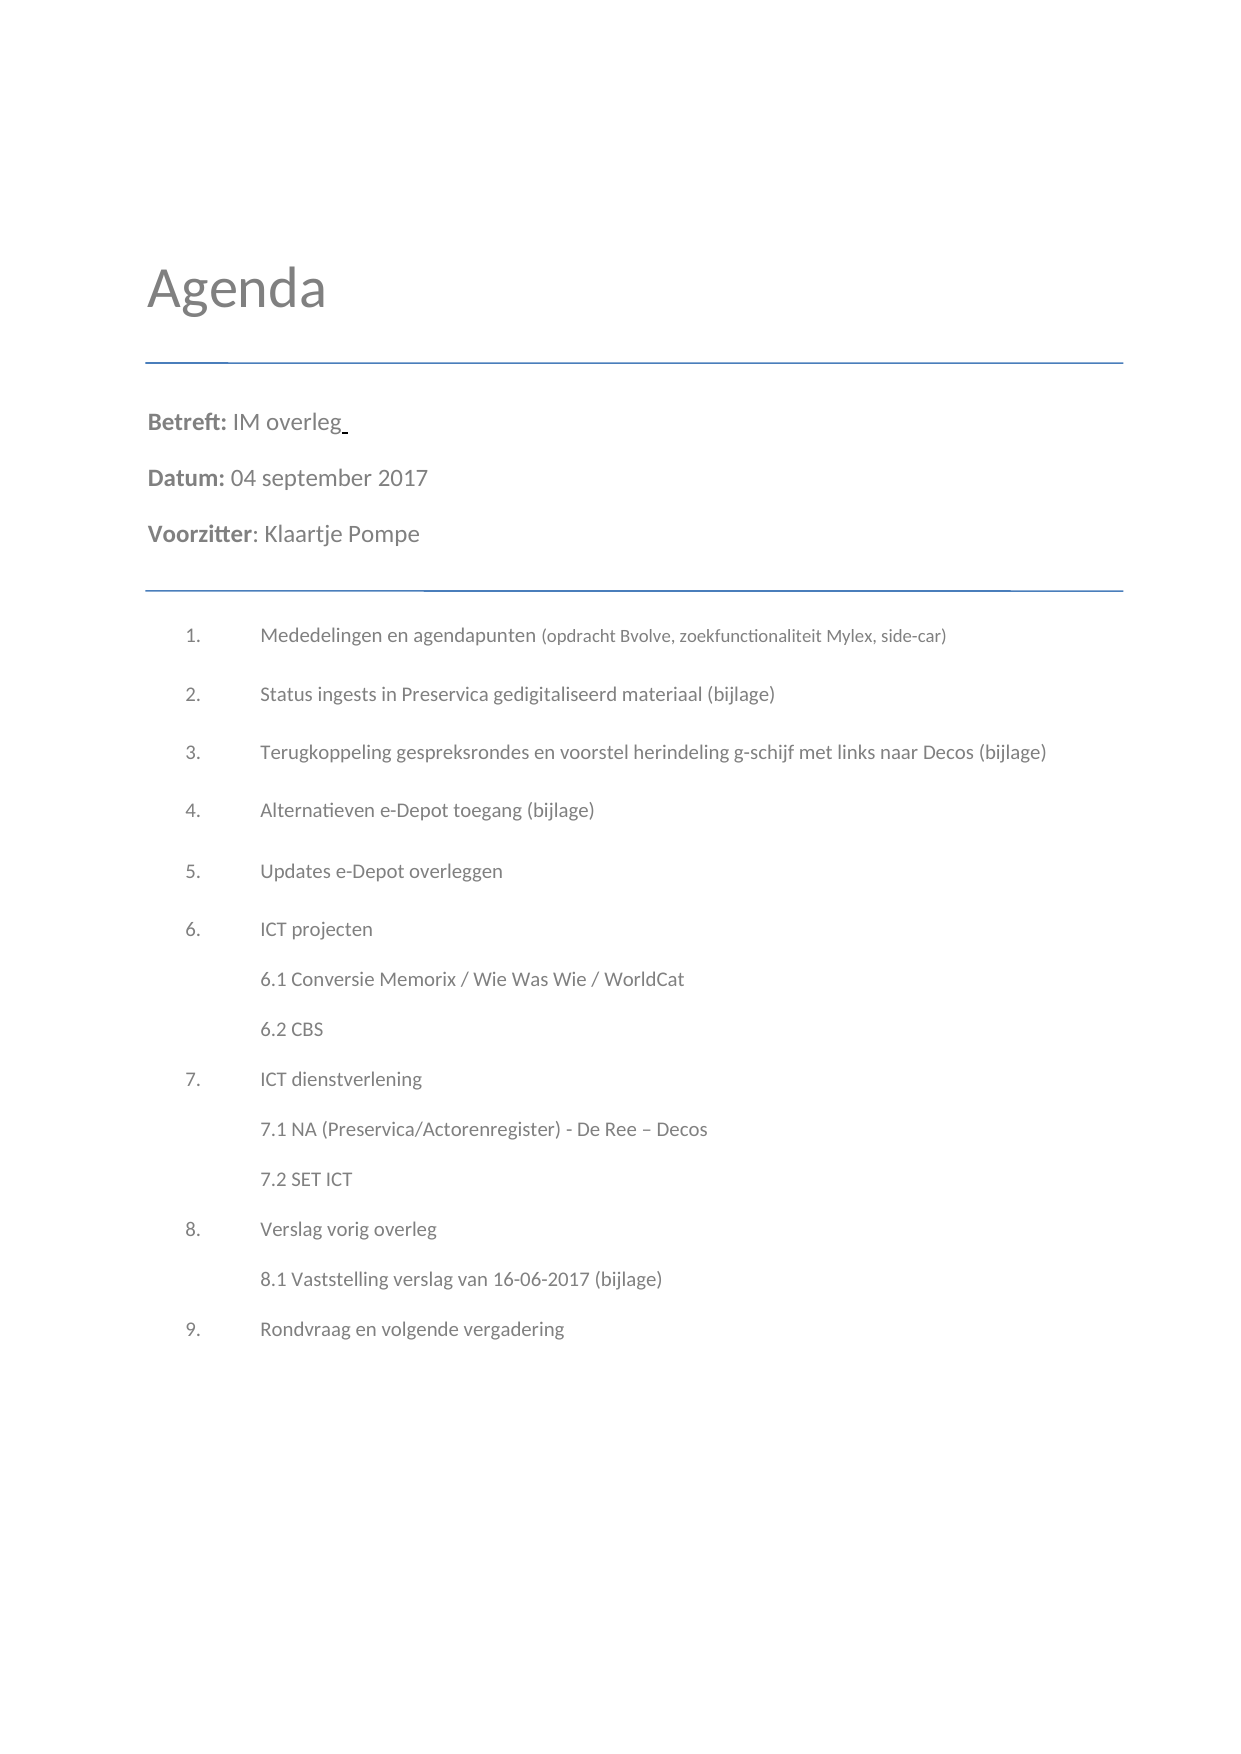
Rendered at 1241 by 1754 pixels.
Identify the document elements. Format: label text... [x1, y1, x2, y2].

list Updates e-Depot overleggen [185, 858, 1093, 884]
text 6.2 CBS [260, 1017, 1093, 1042]
text Voorzitter: Klaartje Pompe [148, 518, 1093, 548]
text 8.1 Vaststelling verslag van 16-06-2017 (bijlage) [260, 1267, 1093, 1292]
list Rondvraag en volgende vergadering [185, 1317, 1093, 1342]
list Status ingests in Preservica gedigitaliseerd materiaal (bijlage) [185, 681, 1093, 706]
list Terugkoppeling gespreksrondes en voorstel herindeling g-schijf met links naar Decos (bijlage) [185, 739, 1093, 764]
list ICT projecten [185, 917, 1093, 942]
list Verslag vorig overleg [185, 1217, 1093, 1242]
list Mededelingen en agendapunten (opdracht Bvolve, zoekfunctionaliteit Mylex, side-car) [185, 622, 1093, 648]
list ICT dienstverlening [185, 1067, 1093, 1092]
text 7.2 SET ICT [260, 1167, 1093, 1192]
text Datum: 04 september 2017 [148, 462, 1093, 492]
text 6.1 Conversie Memorix / Wie Was Wie / WorldCat [260, 967, 1093, 992]
text Agenda [148, 250, 1093, 322]
text 7.1 NA (Preservica/Actorenregister) - De Ree – Decos [260, 1117, 1093, 1142]
list Alternatieven e-Depot toegang (bijlage) [185, 797, 1093, 823]
text Betreft: IM overleg [148, 406, 1093, 437]
